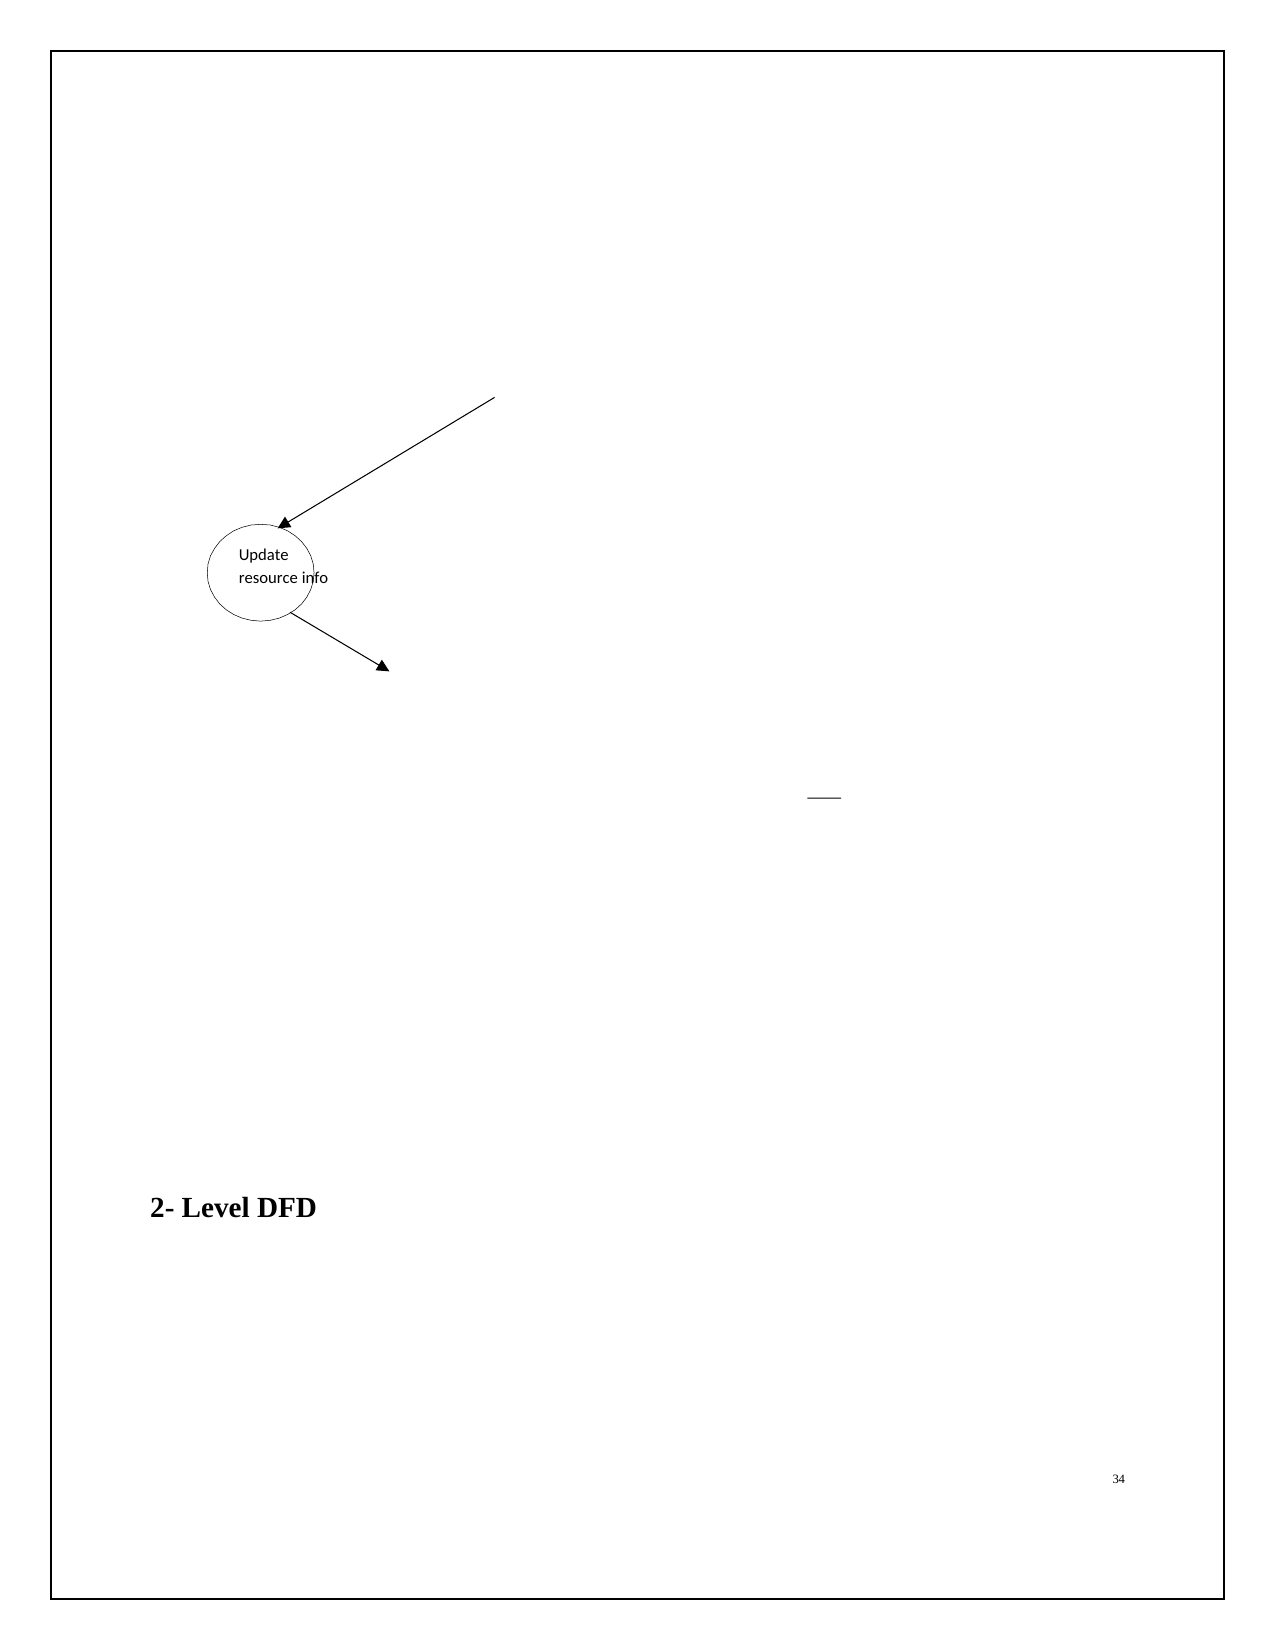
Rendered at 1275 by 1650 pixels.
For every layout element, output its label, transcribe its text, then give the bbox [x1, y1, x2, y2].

text 2- Level DFD [150, 1190, 1125, 1223]
